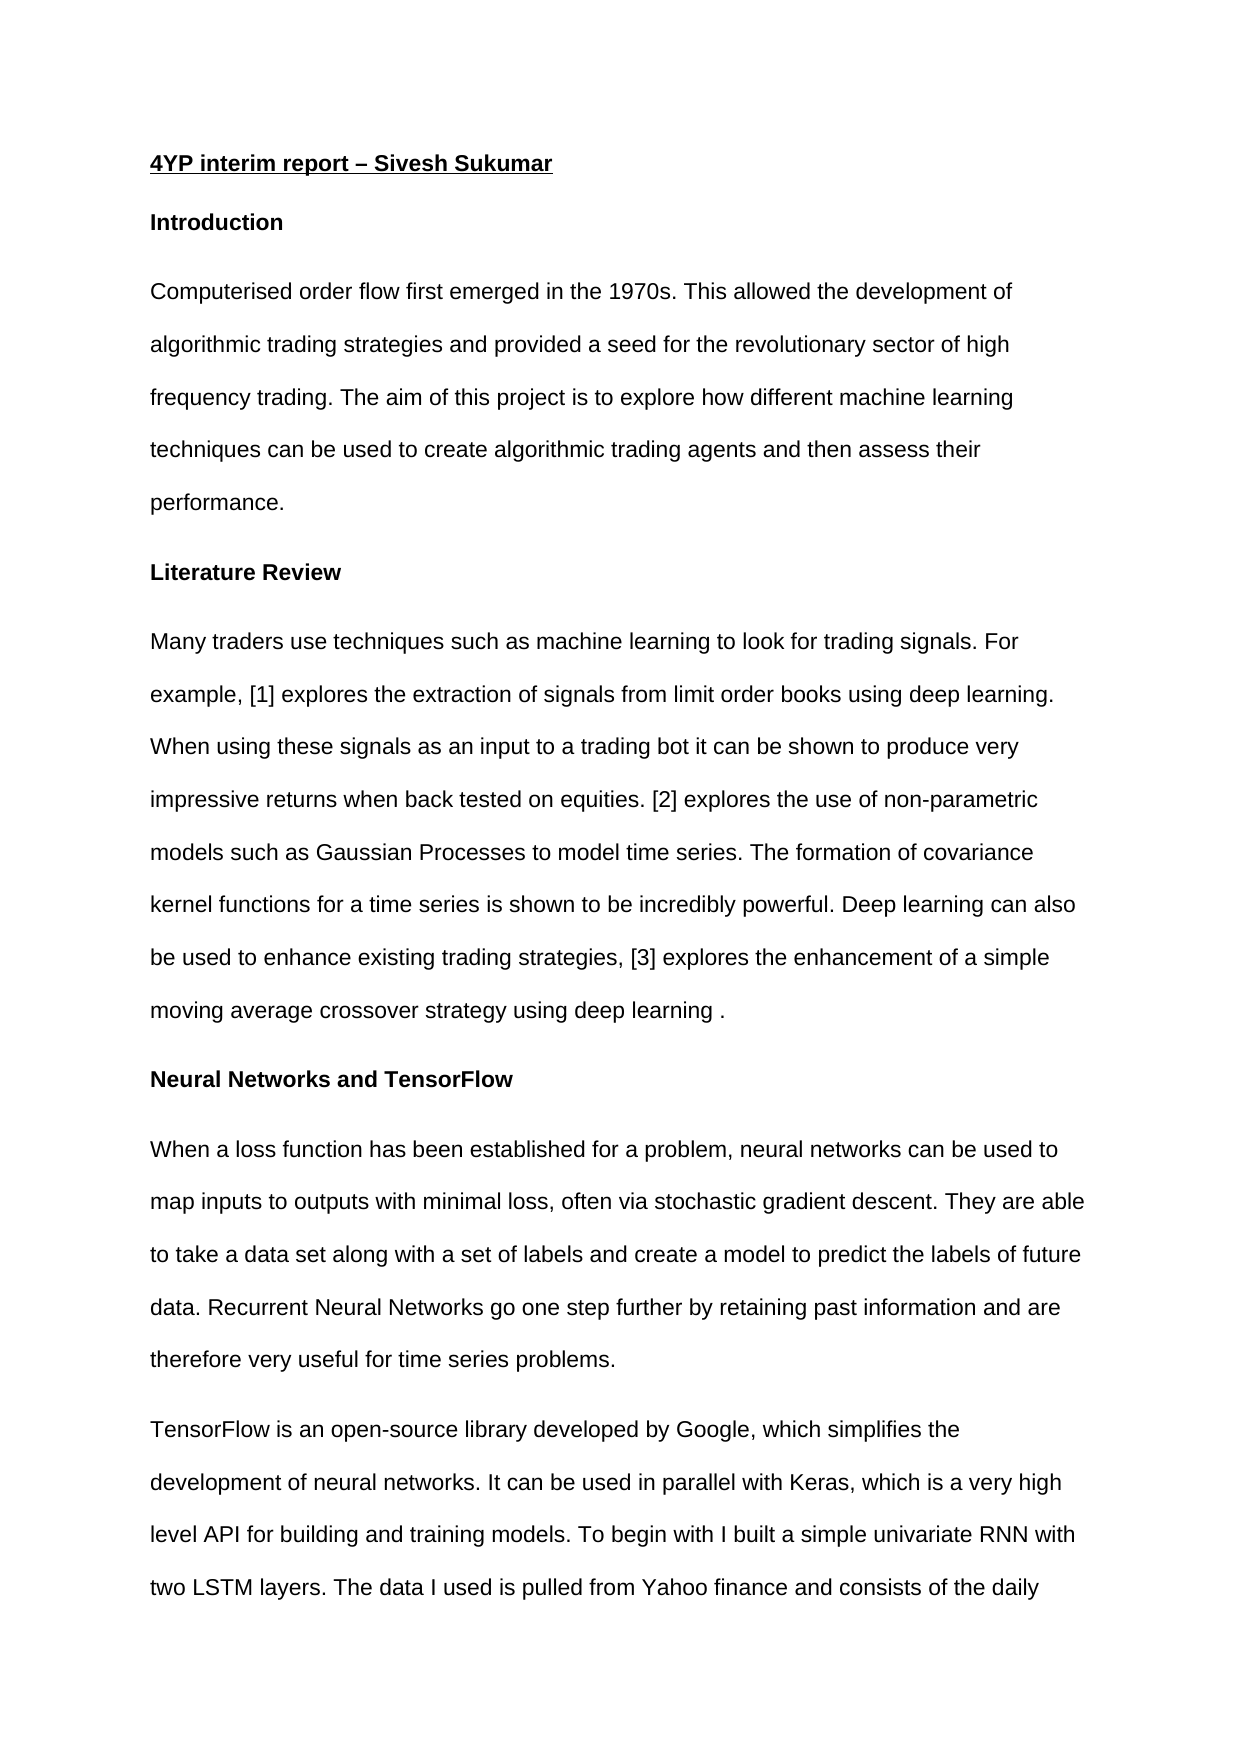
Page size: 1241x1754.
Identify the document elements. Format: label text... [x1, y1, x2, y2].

text 4YP interim report – Sivesh Sukumar [150, 150, 1090, 176]
text Literature Review [150, 558, 1090, 585]
text Many traders use techniques such as machine learning to look for trading signals. For example, explores the extraction of signals from limit order books using deep learning. When using these signals as an input to a trading bot it can be shown to produce very impressive returns when back tested on equities. explores the use of non-parametric models such as Gaussian Processes to model time series. The formation of covariance kernel functions for a time series is shown to be incredibly powerful. Deep learning can also be used to enhance existing trading strategies, explores the enhancement of a simple moving average crossover strategy using deep learning . [150, 628, 1090, 1023]
text Computerised order flow first emerged in the 1970s. This allowed the development of algorithmic trading strategies and provided a seed for the revolutionary sector of high frequency trading. The aim of this project is to explore how different machine learning techniques can be used to create algorithmic trading agents and then assess their performance. [150, 278, 1090, 516]
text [150, 1416, 1090, 1600]
text When a loss function has been established for a problem, neural networks can be used to map inputs to outputs with minimal loss, often via stochastic gradient descent. They are able to take a data set along with a set of labels and create a model to predict the labels of future data. Recurrent Neural Networks go one step further by retaining past information and are therefore very useful for time series problems. [150, 1136, 1090, 1373]
text Neural Networks and TensorFlow [150, 1066, 1090, 1093]
text Introduction [150, 209, 1090, 235]
